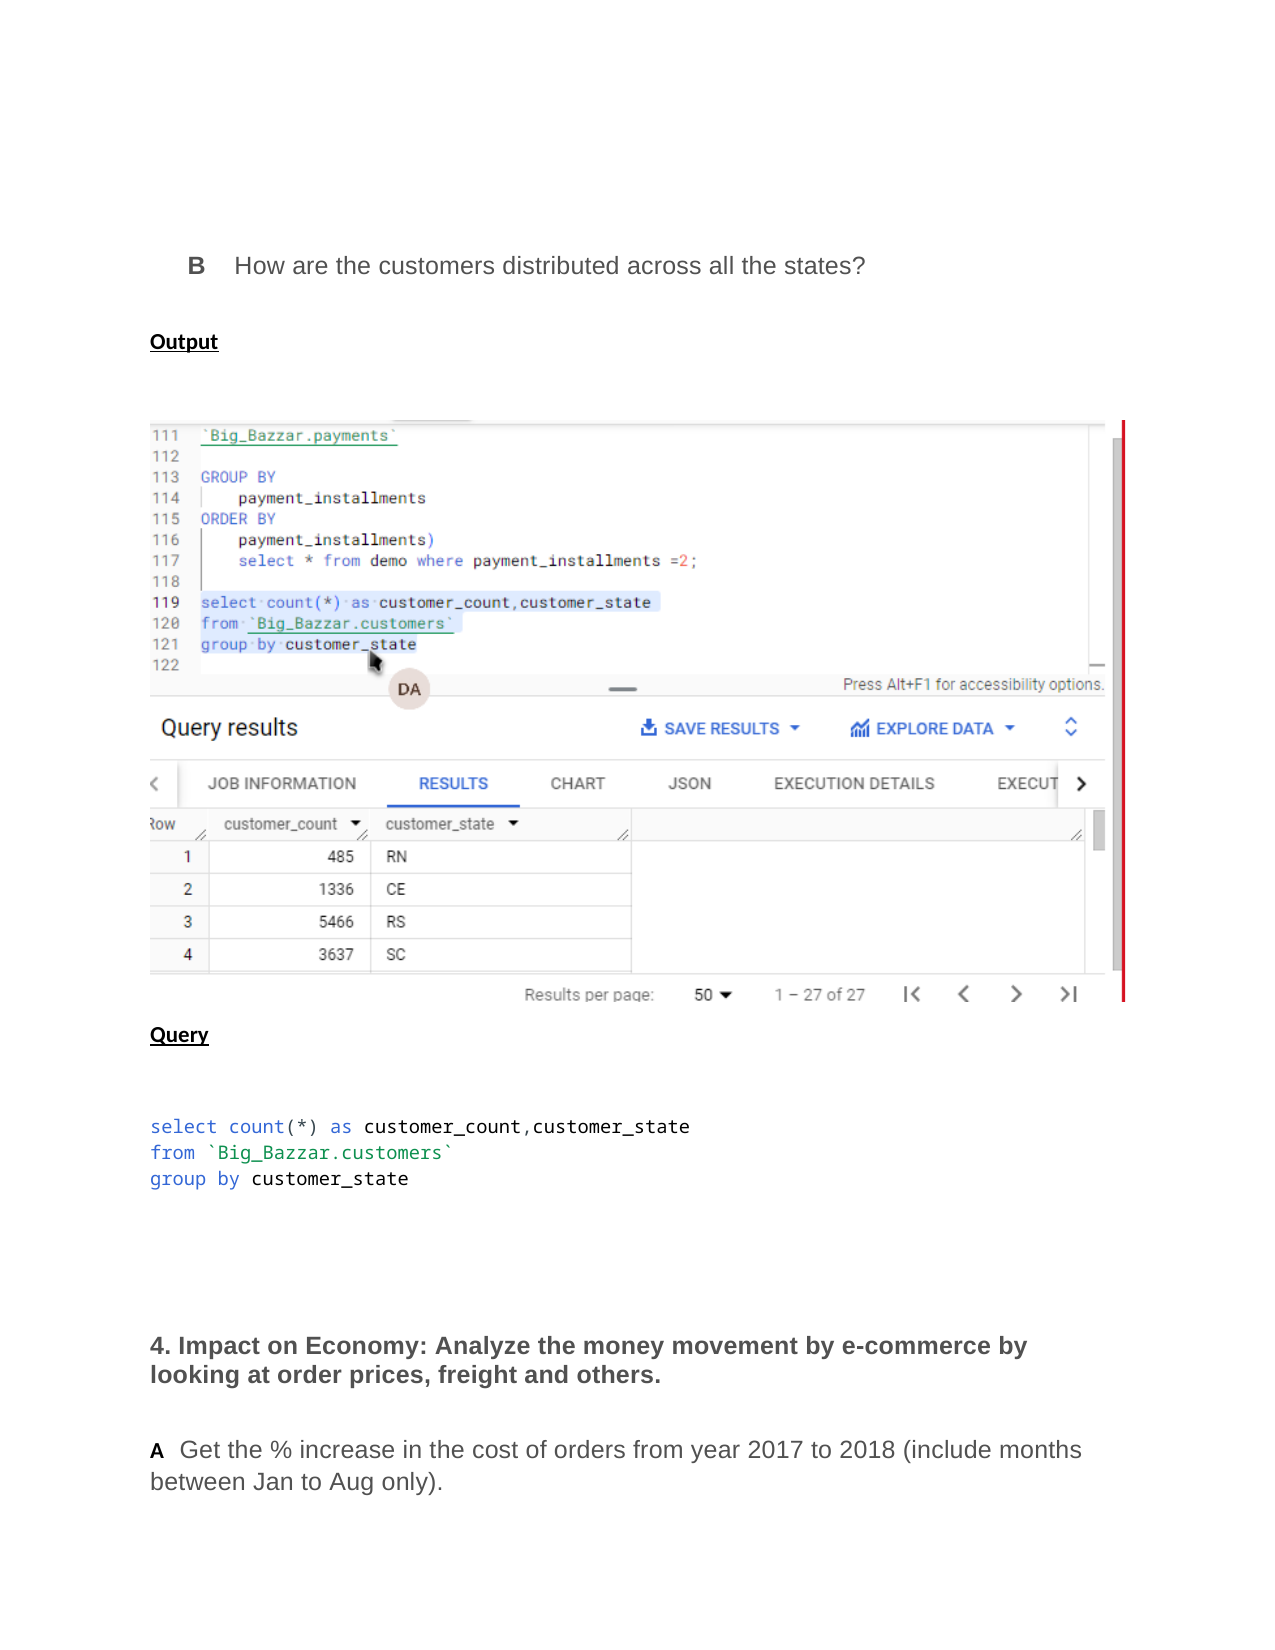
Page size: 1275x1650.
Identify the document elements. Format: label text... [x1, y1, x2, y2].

picture [150, 420, 1125, 1002]
text 4. Impact on Economy: Analyze the money movement by e-commerce by looking at order prices, freight and others. [150, 1331, 1125, 1388]
text A Get the % increase in the cost of orders from year 2017 to 2018 (include months between Jan to Aug only). [150, 1435, 1125, 1496]
text B How are the customers distributed across all the states? [187, 251, 1125, 280]
text from `Big_Bazzar.customers` [150, 1139, 1125, 1165]
text Query [150, 1020, 1125, 1048]
text Output [150, 327, 1125, 355]
text select count(*) as customer_count,customer_state [150, 1114, 1125, 1139]
text group by customer_state [150, 1165, 1125, 1190]
